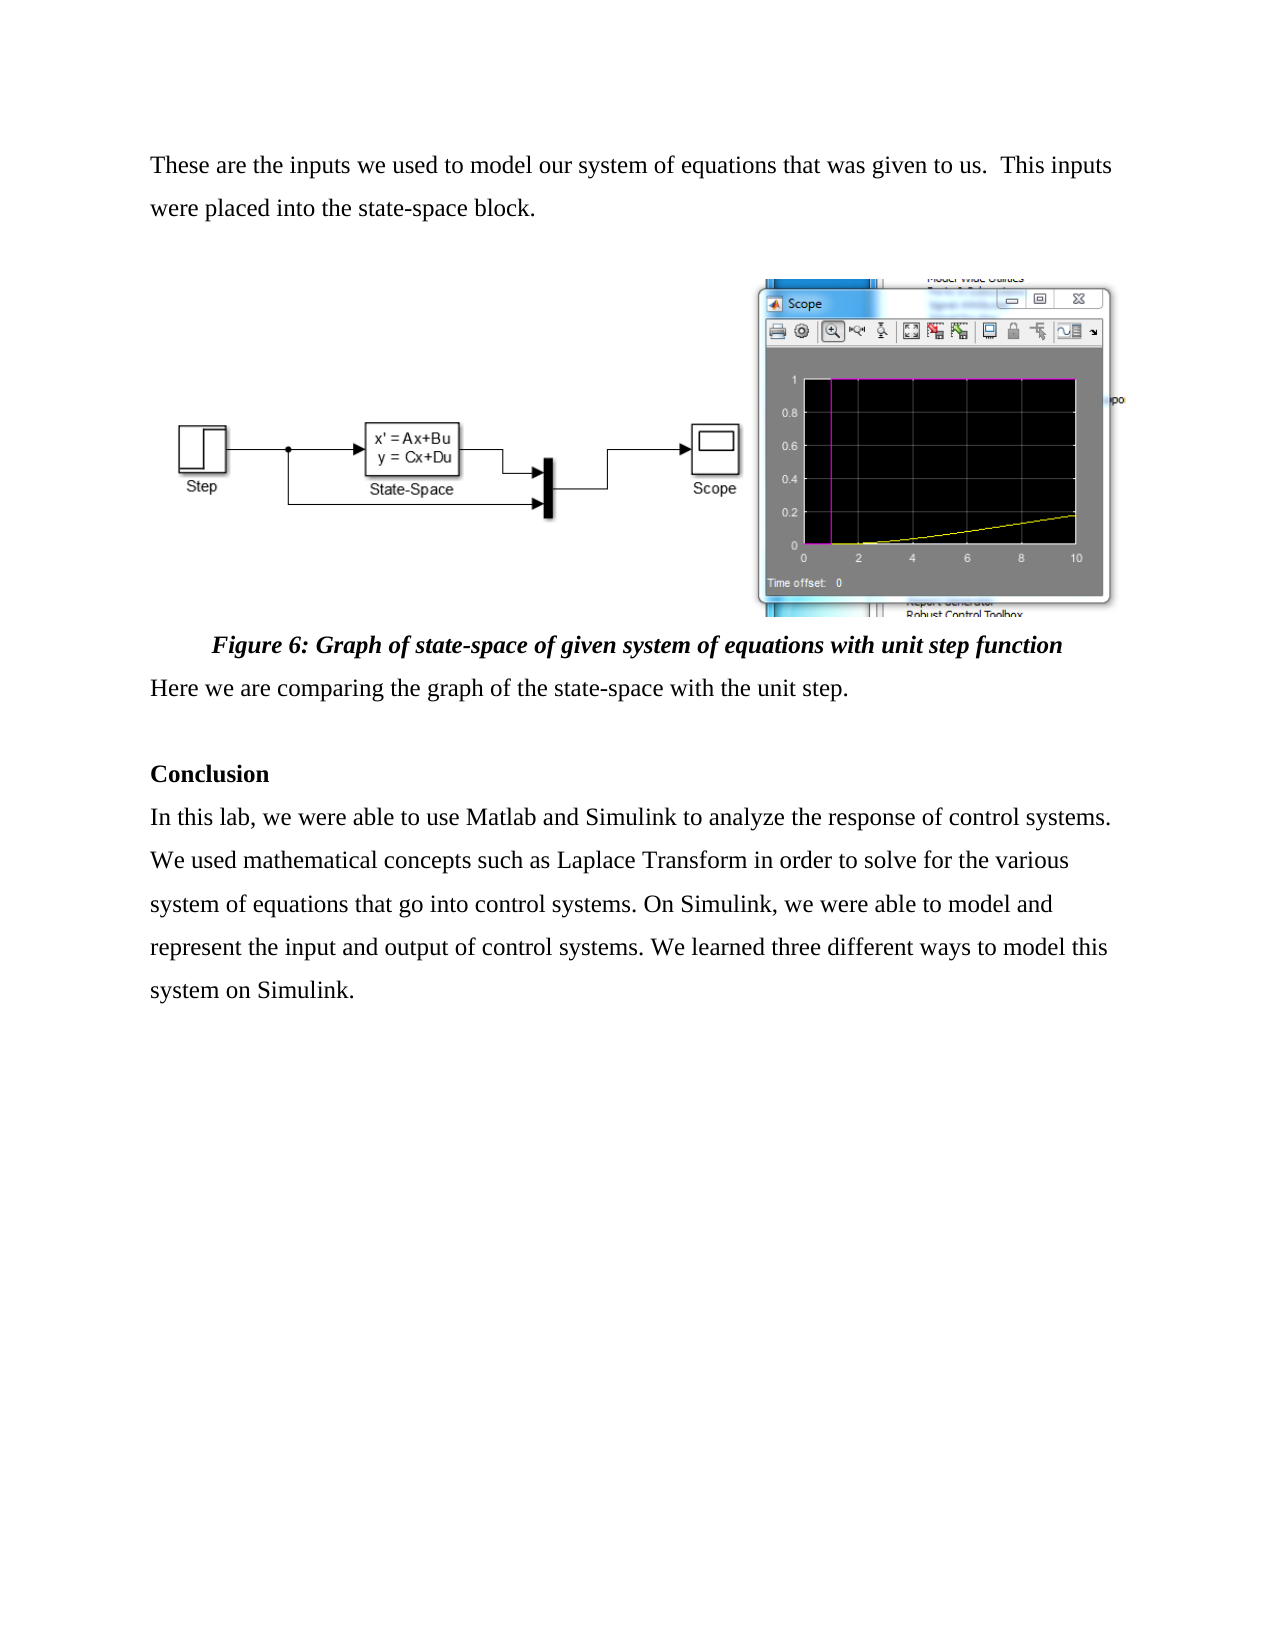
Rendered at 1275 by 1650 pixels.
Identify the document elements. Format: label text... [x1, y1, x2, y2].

text These are the inputs we used to model our system of equations that was given to us. This inputs were placed into the state-space block. [150, 150, 1125, 222]
text Conclusion [150, 759, 1125, 788]
text In this lab, we were able to use Matlab and Simulink to analyze the response of control systems. We used mathematical concepts such as Laplace Transform in order to solve for the various system of equations that go into control systems. On Simulink, we were able to model and represent the input and output of control systems. We learned three different ways to model this system on Simulink. [150, 802, 1125, 1004]
text Here we are comparing the graph of the state-space with the unit step. [150, 673, 1125, 702]
text Figure 6: Graph of state-space of given system of equations with unit step function [150, 630, 1125, 659]
picture [150, 279, 1125, 617]
